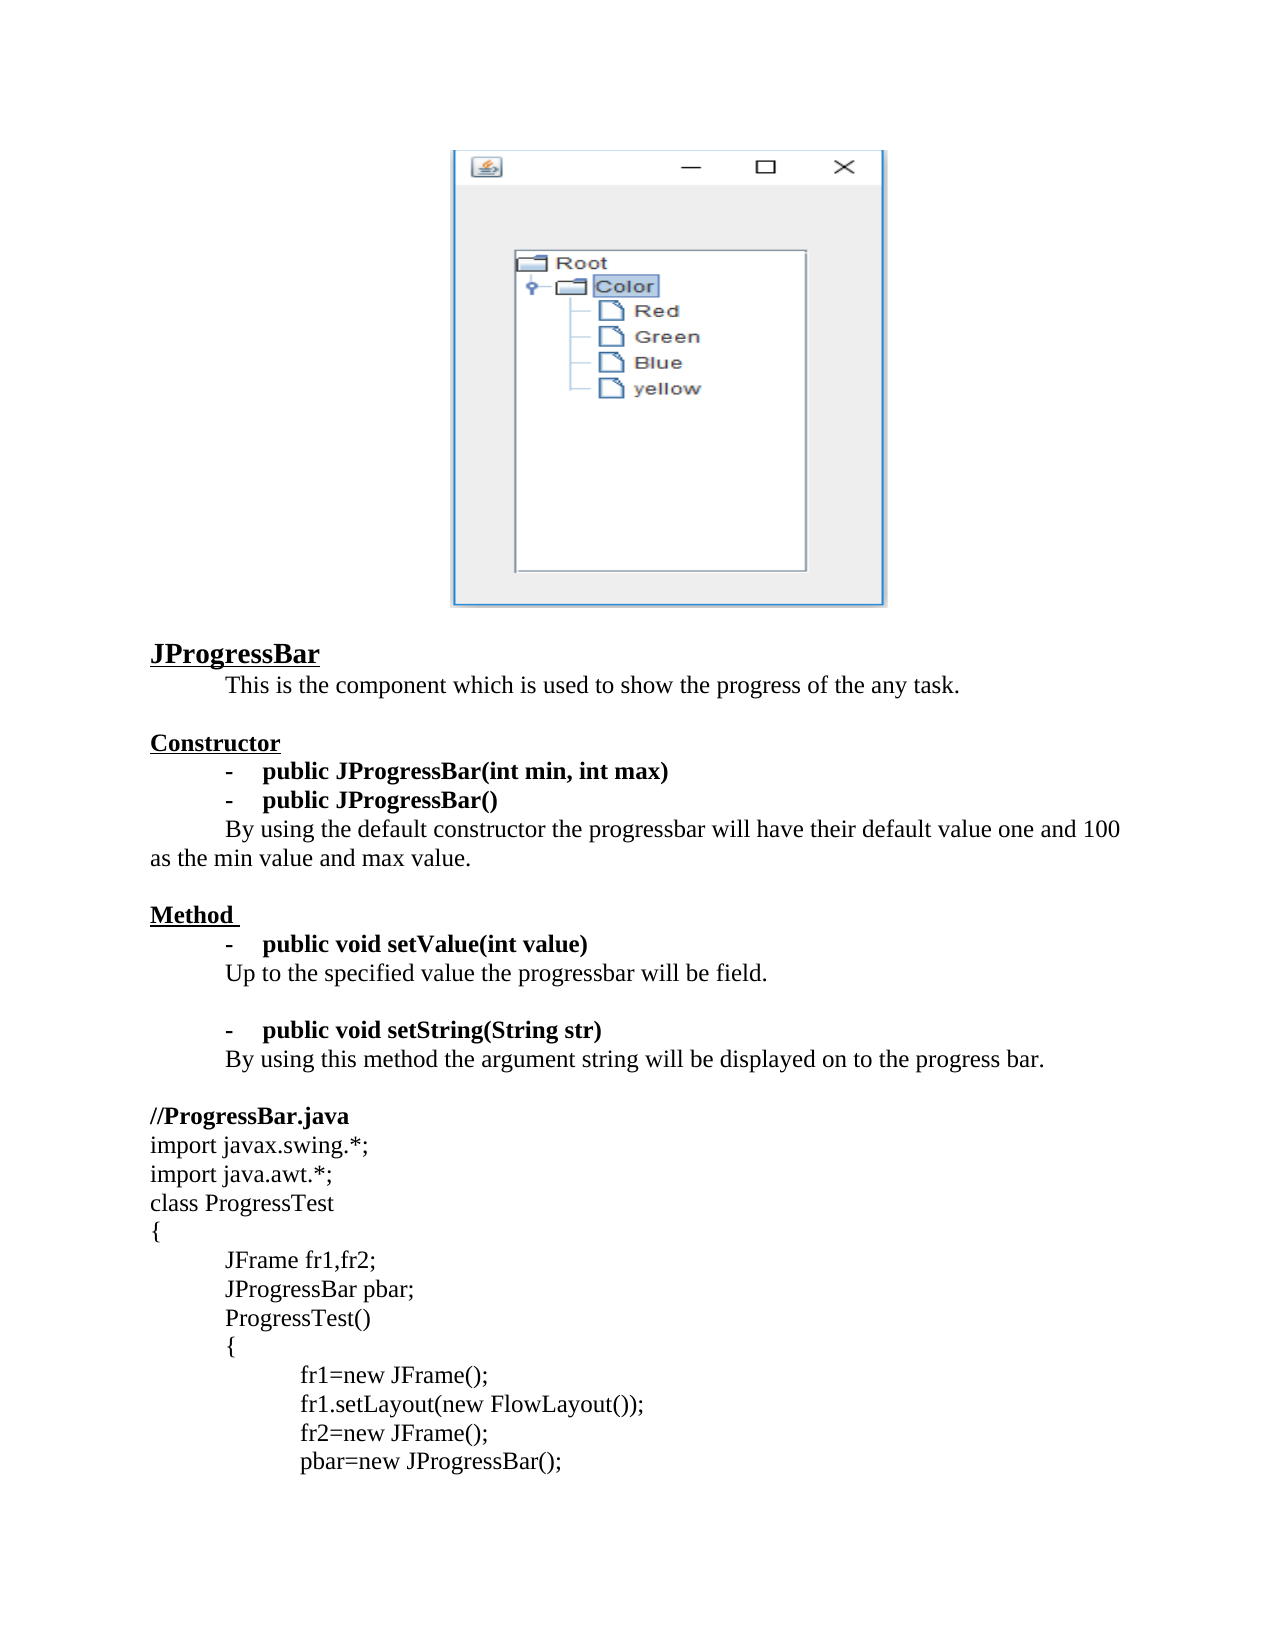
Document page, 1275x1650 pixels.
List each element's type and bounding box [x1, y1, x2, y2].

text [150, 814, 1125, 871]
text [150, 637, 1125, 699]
picture [450, 150, 888, 608]
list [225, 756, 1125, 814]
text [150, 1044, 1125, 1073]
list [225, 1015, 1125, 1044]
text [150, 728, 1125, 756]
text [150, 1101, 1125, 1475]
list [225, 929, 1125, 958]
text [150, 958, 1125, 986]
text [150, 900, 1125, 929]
